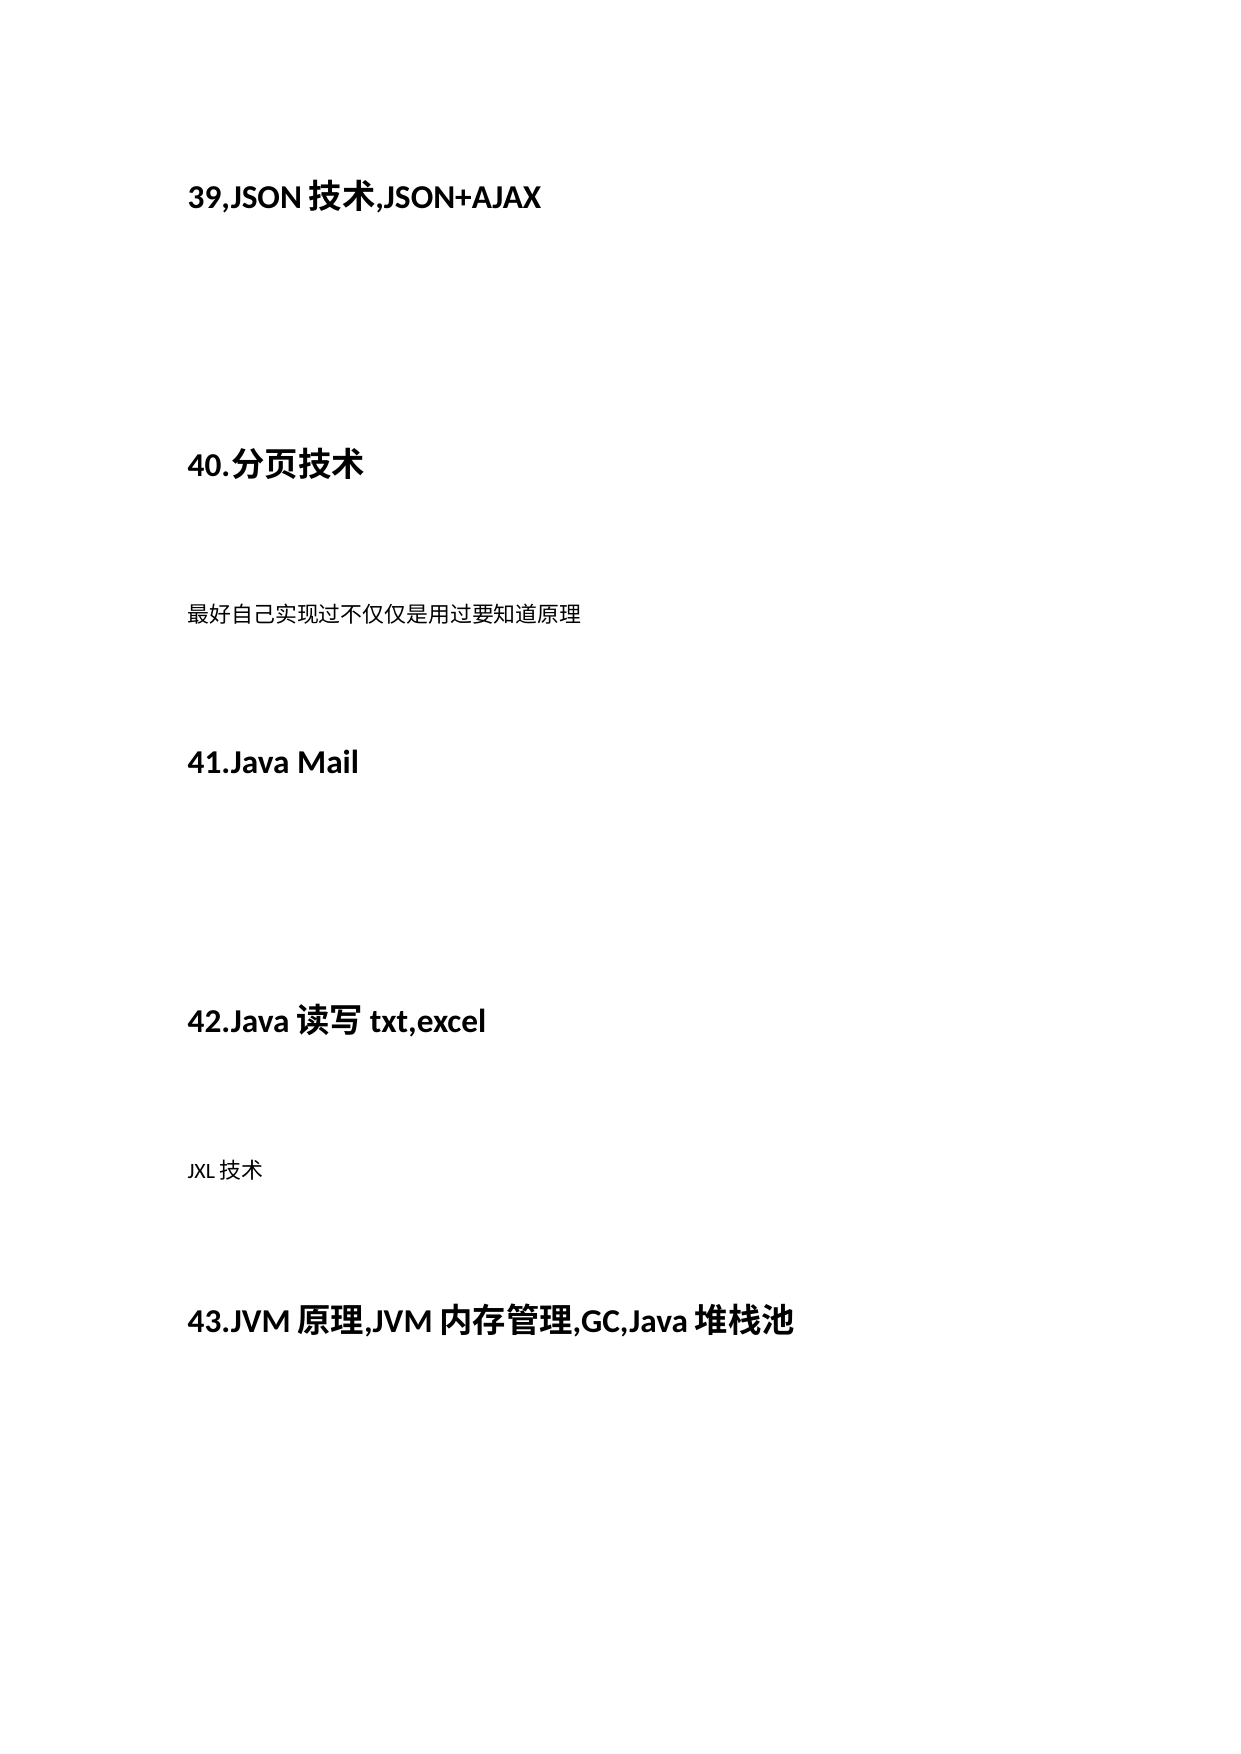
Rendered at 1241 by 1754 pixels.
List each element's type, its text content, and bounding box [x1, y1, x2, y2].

subtitle 分页技术 [187, 429, 1053, 494]
subtitle 39,JSON技术,JSON+AJAX [187, 162, 1053, 227]
subtitle 41.Java Mail [187, 729, 1053, 794]
subtitle 43.JVM原理,JVM内存管理,GC,Java堆栈池 [187, 1286, 1053, 1351]
text 最好自己实现过不仅仅是用过要知道原理 [187, 596, 1053, 629]
text JXL技术 [187, 1153, 1053, 1185]
subtitle 42.Java读写txt,excel [187, 986, 1053, 1051]
